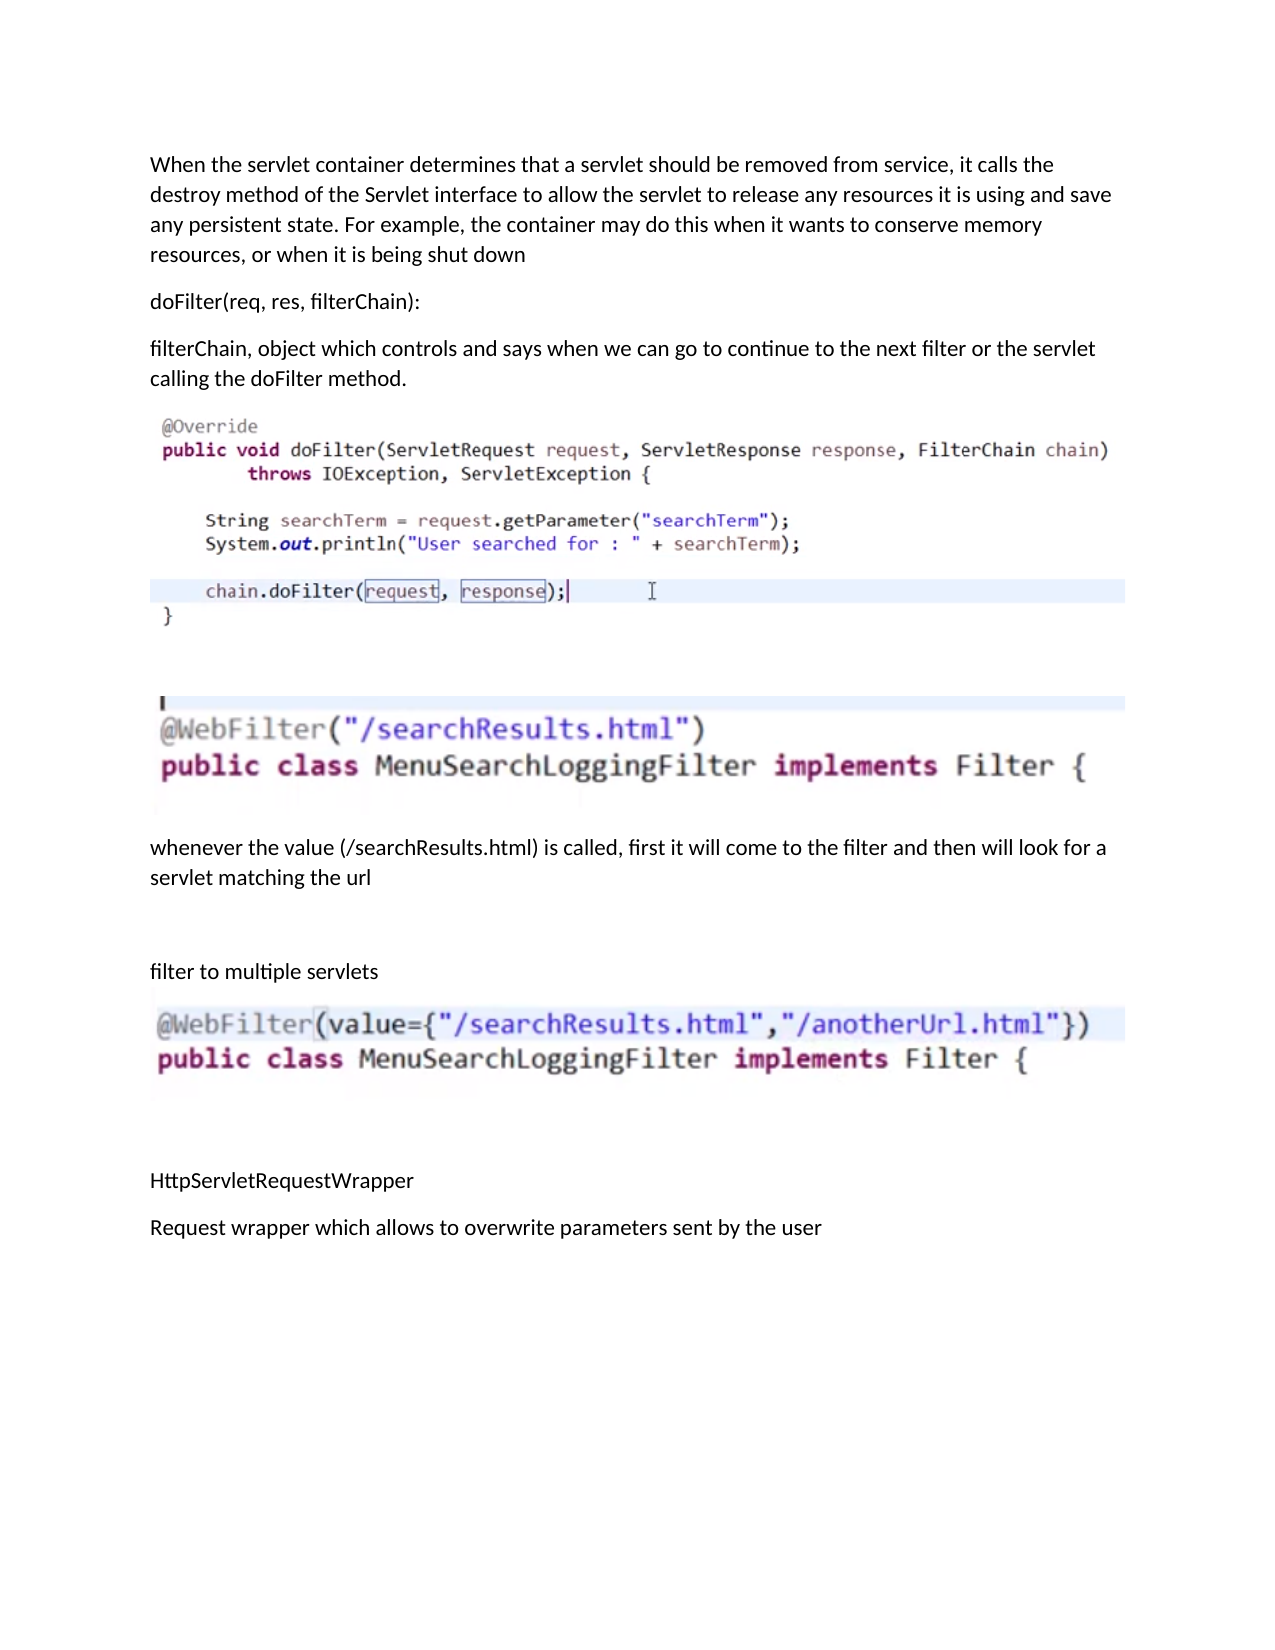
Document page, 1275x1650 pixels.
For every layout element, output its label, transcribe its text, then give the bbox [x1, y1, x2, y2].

text whenever the value (/searchResults.html) is called, first it will come to the filter and then will look for a servlet matching the url [150, 833, 1125, 892]
picture [150, 696, 1125, 815]
text When the servlet container determines that a servlet should be removed from service, it calls the destroy method of the Servlet interface to allow the servlet to release any resources it is using and save any persistent state. For example, the container may do this when it wants to conserve memory resources, or when it is being shut down [150, 150, 1125, 269]
picture [150, 987, 1125, 1101]
picture [150, 411, 1125, 631]
text filter to multiple servlets [150, 957, 1125, 987]
text HttpServletRequestWrapper [150, 1166, 1125, 1194]
text filterChain, object which controls and says when we can go to continue to the next filter or the servlet calling the doFilter method. [150, 334, 1125, 393]
text doFilter(req, res, filterChain): [150, 287, 1125, 316]
text Request wrapper which allows to overwrite parameters sent by the user [150, 1213, 1125, 1241]
